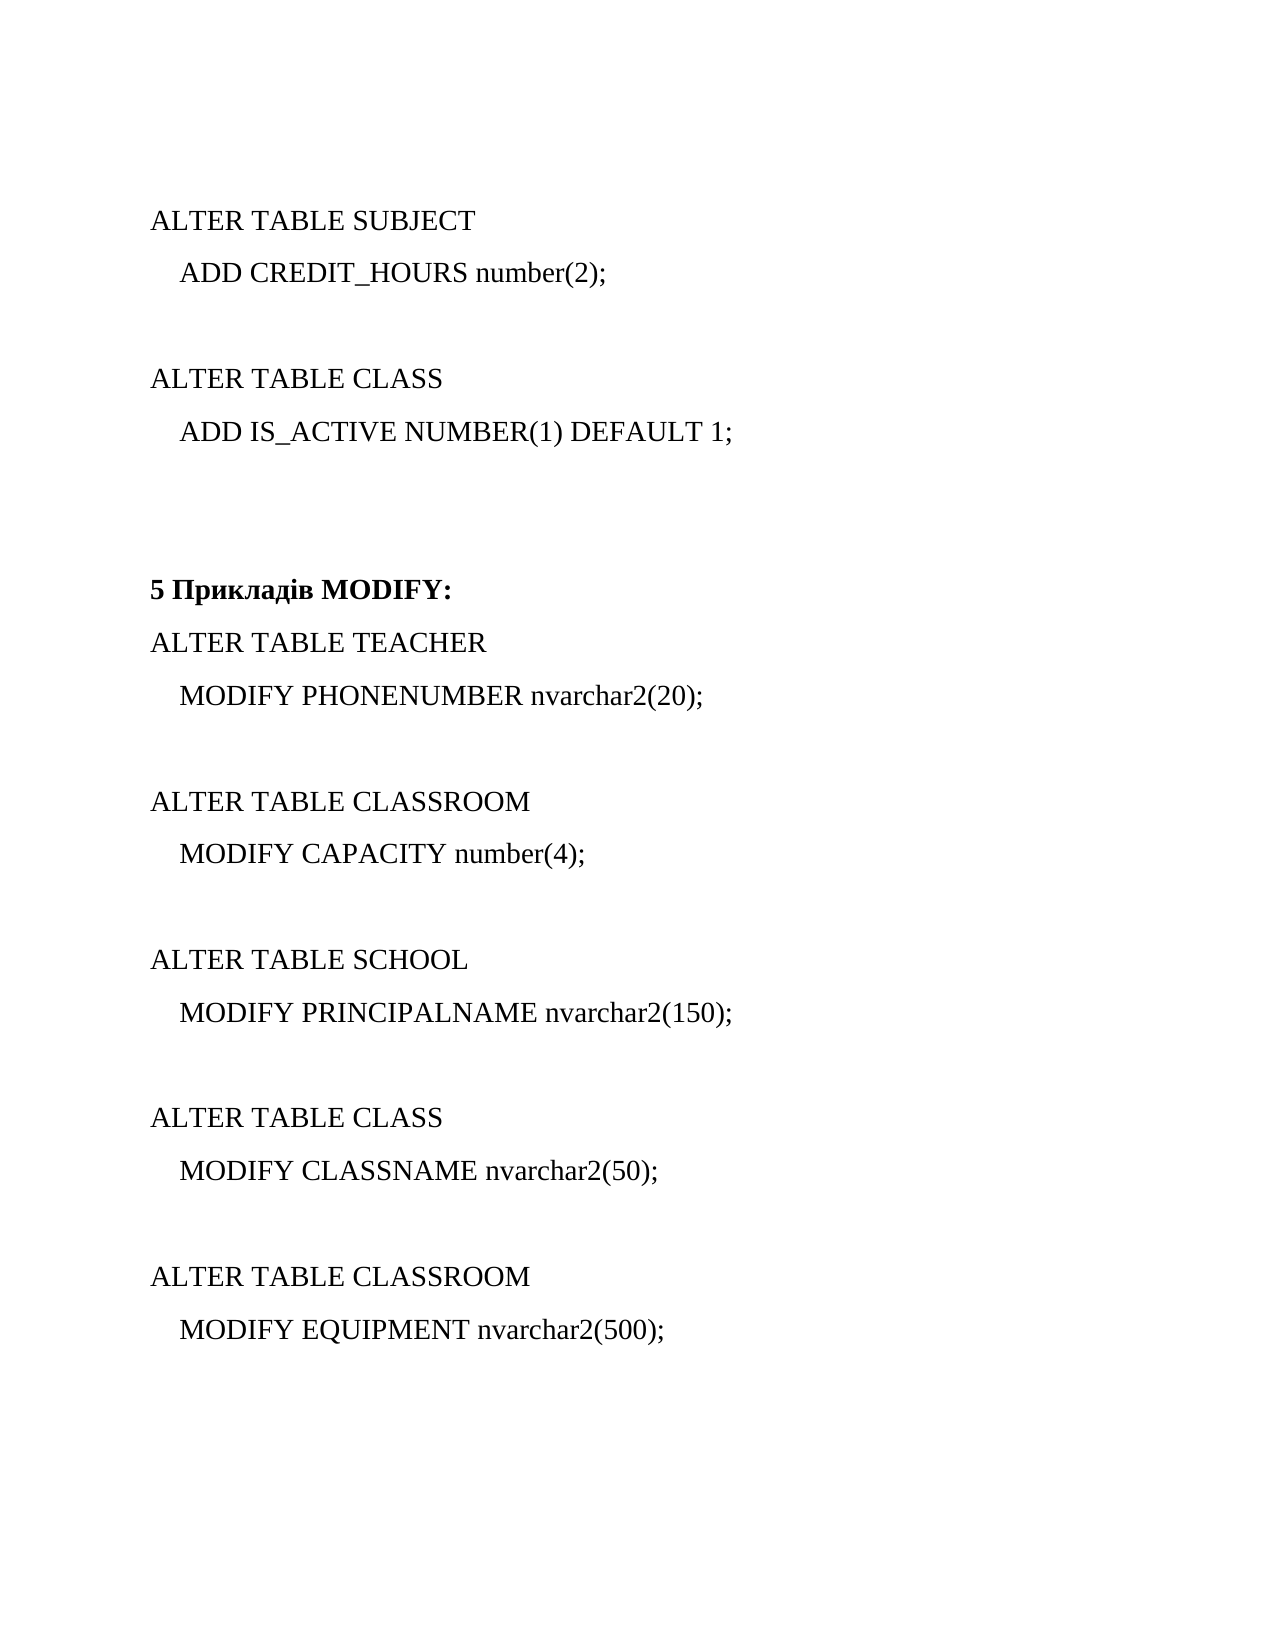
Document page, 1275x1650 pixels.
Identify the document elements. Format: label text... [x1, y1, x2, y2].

text 5 Прикладів MODIFY: [150, 572, 1125, 606]
text MODIFY CLASSNAME nvarchar2(50); [150, 1153, 1125, 1187]
text ALTER TABLE CLASSROOM [150, 1259, 1125, 1293]
text ALTER TABLE CLASS [150, 361, 1125, 395]
text ALTER TABLE CLASSROOM [150, 784, 1125, 817]
text MODIFY EQUIPMENT nvarchar2(500); [150, 1312, 1125, 1345]
text ALTER TABLE TEACHER [150, 625, 1125, 659]
text ALTER TABLE CLASS [150, 1101, 1125, 1134]
text ALTER TABLE SCHOOL [150, 942, 1125, 976]
text ALTER TABLE SUBJECT [150, 203, 1125, 236]
text MODIFY PRINCIPALNAME nvarchar2(150); [150, 995, 1125, 1028]
text ADD IS_ACTIVE NUMBER(1) DEFAULT 1; [150, 414, 1125, 448]
text MODIFY PHONENUMBER nvarchar2(20); [150, 678, 1125, 712]
text MODIFY CAPACITY number(4); [150, 837, 1125, 870]
text ADD CREDIT_HOURS number(2); [150, 256, 1125, 289]
